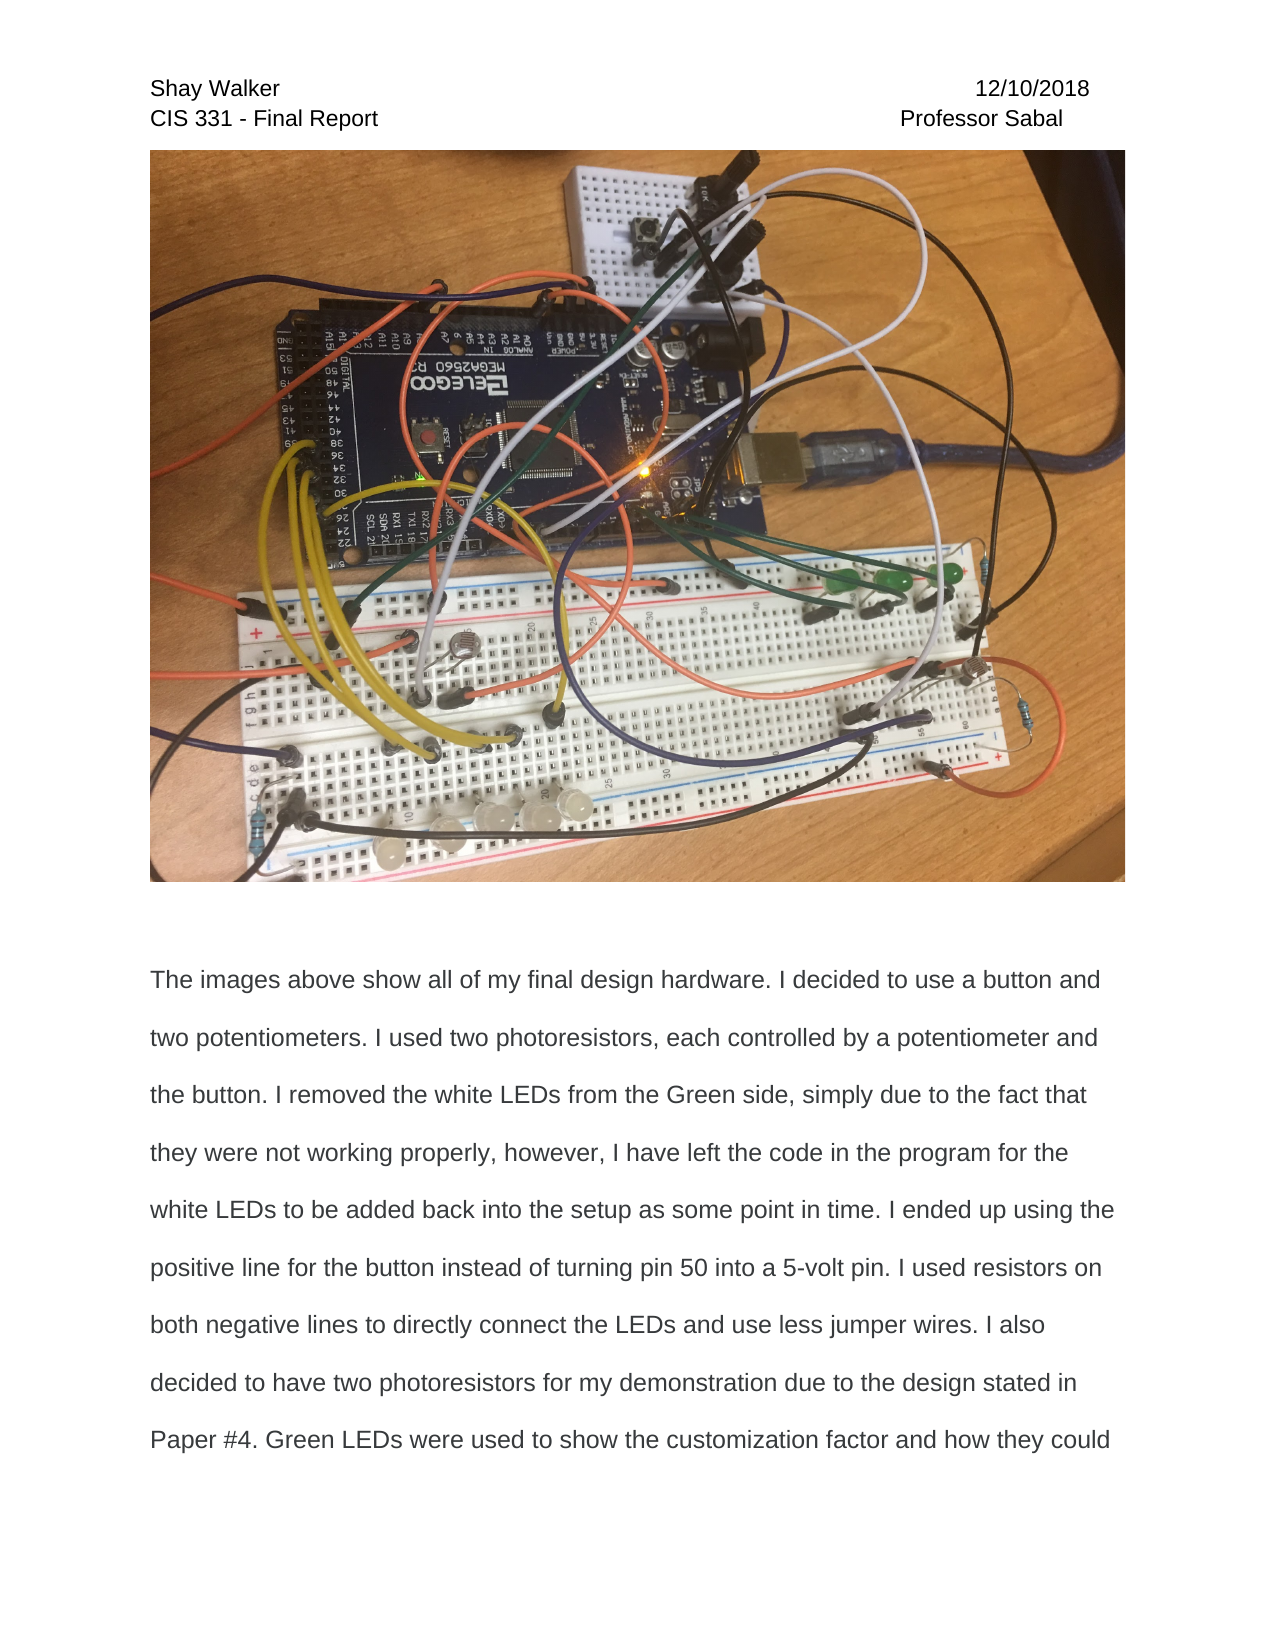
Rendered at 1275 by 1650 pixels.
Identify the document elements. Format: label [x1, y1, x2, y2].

text [150, 965, 1125, 1454]
picture [150, 150, 1125, 882]
